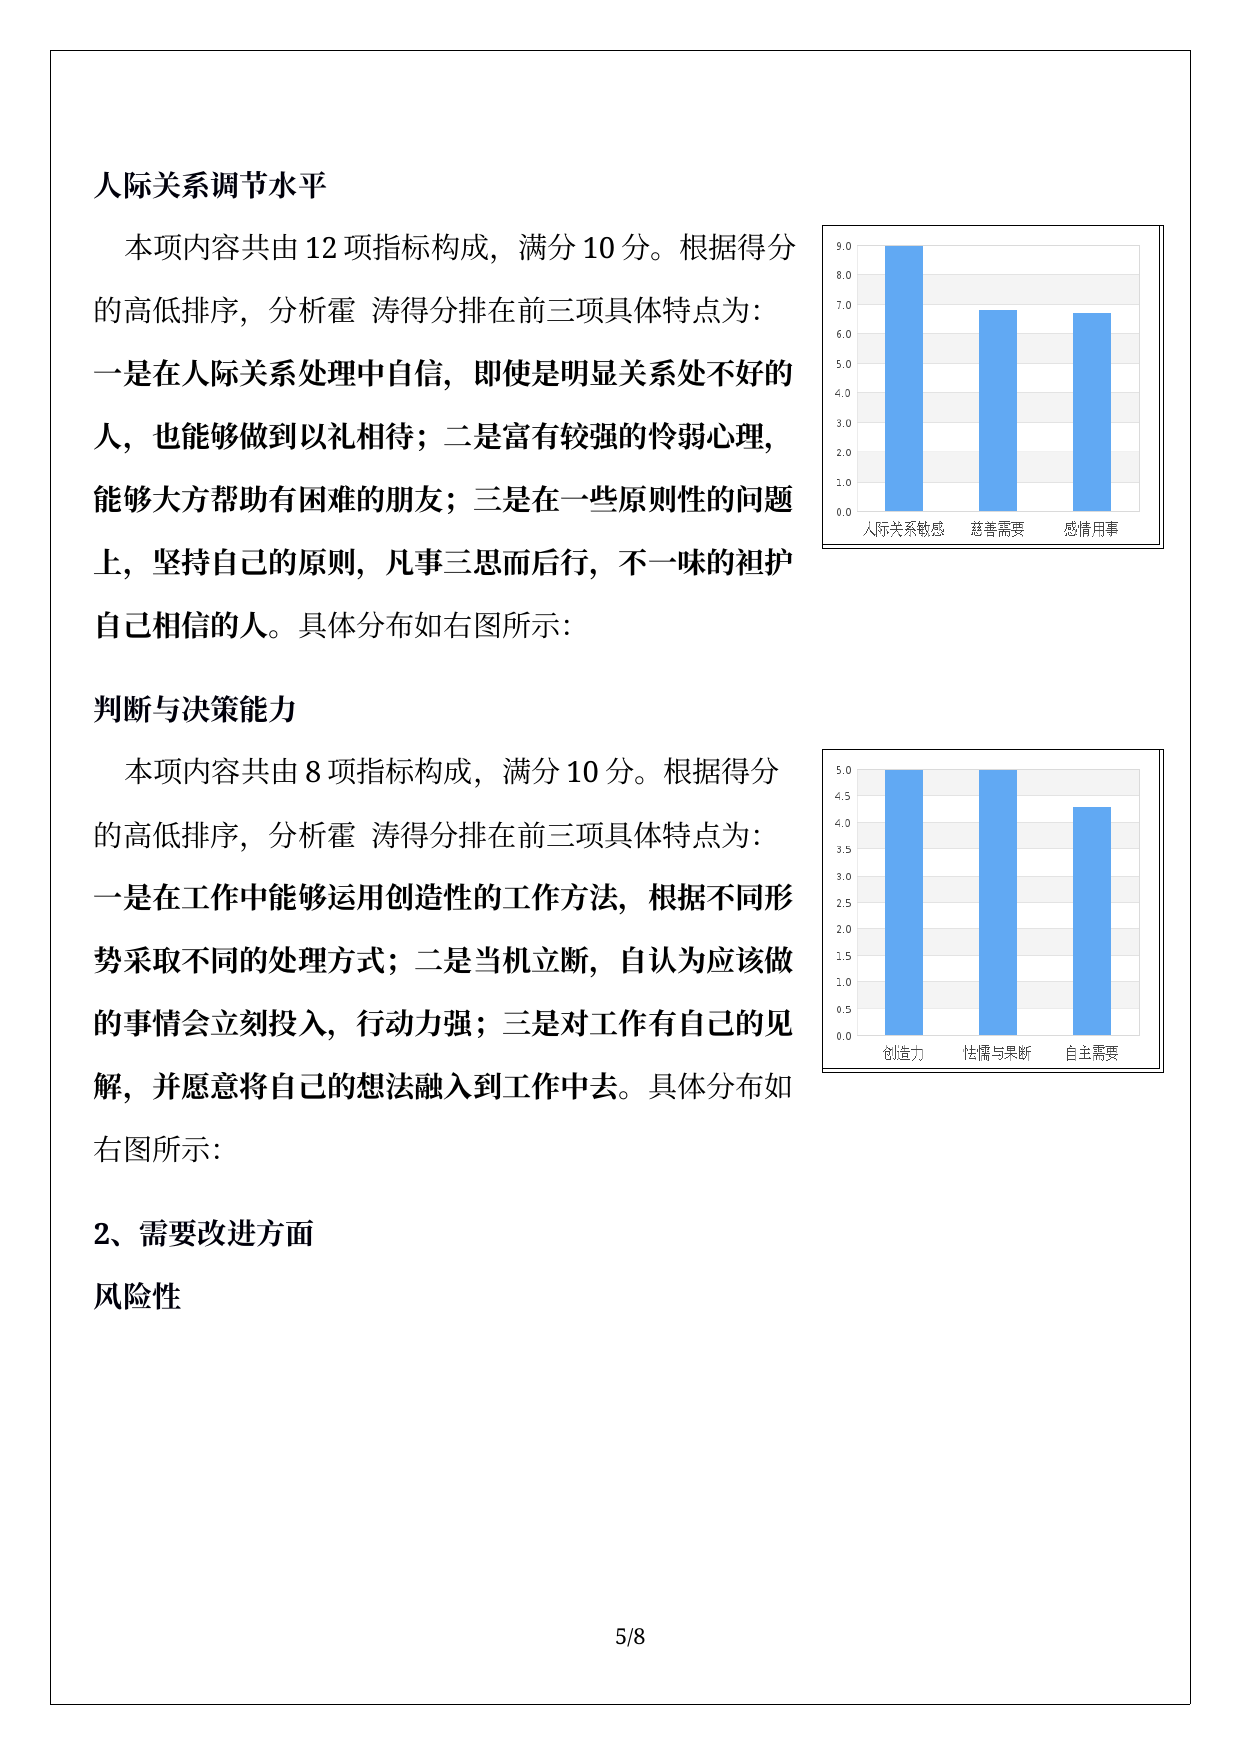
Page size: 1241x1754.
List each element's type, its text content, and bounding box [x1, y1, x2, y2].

subtitle 判断与决策能力 [94, 687, 1166, 728]
subtitle 人际关系调节水平 [94, 162, 1166, 204]
table_header 本项内容共由12项指标构成，满分10分。根据得分的高低排序，分析霍 涛得分排在前三项具体特点为：一是在人际关系处理中自信，即使是明显关系处不好的人，也能够做到以礼相待；二是富有较强的怜弱心理，能够大方帮助有困难的朋友；三是在一些原则性的问题上，坚持自己的原则，凡事三思而后行，不一味的袒护自己相信的人。具体分布如右图所示： [83, 225, 812, 657]
picture [823, 226, 1163, 548]
subtitle 2、需要改进方面 [94, 1211, 1166, 1253]
table_header 本项内容共由8项指标构成，满分10分。根据得分的高低排序，分析霍 涛得分排在前三项具体特点为：一是在工作中能够运用创造性的工作方法，根据不同形势采取不同的处理方式；二是当机立断，自认为应该做的事情会立刻投入，行动力强；三是对工作有自己的见解，并愿意将自己的想法融入到工作中去。具体分布如右图所示： [83, 749, 812, 1181]
table_header [812, 225, 1124, 657]
picture [823, 750, 1163, 1072]
table_header [812, 749, 1124, 1181]
subtitle 风险性 [94, 1274, 1166, 1316]
